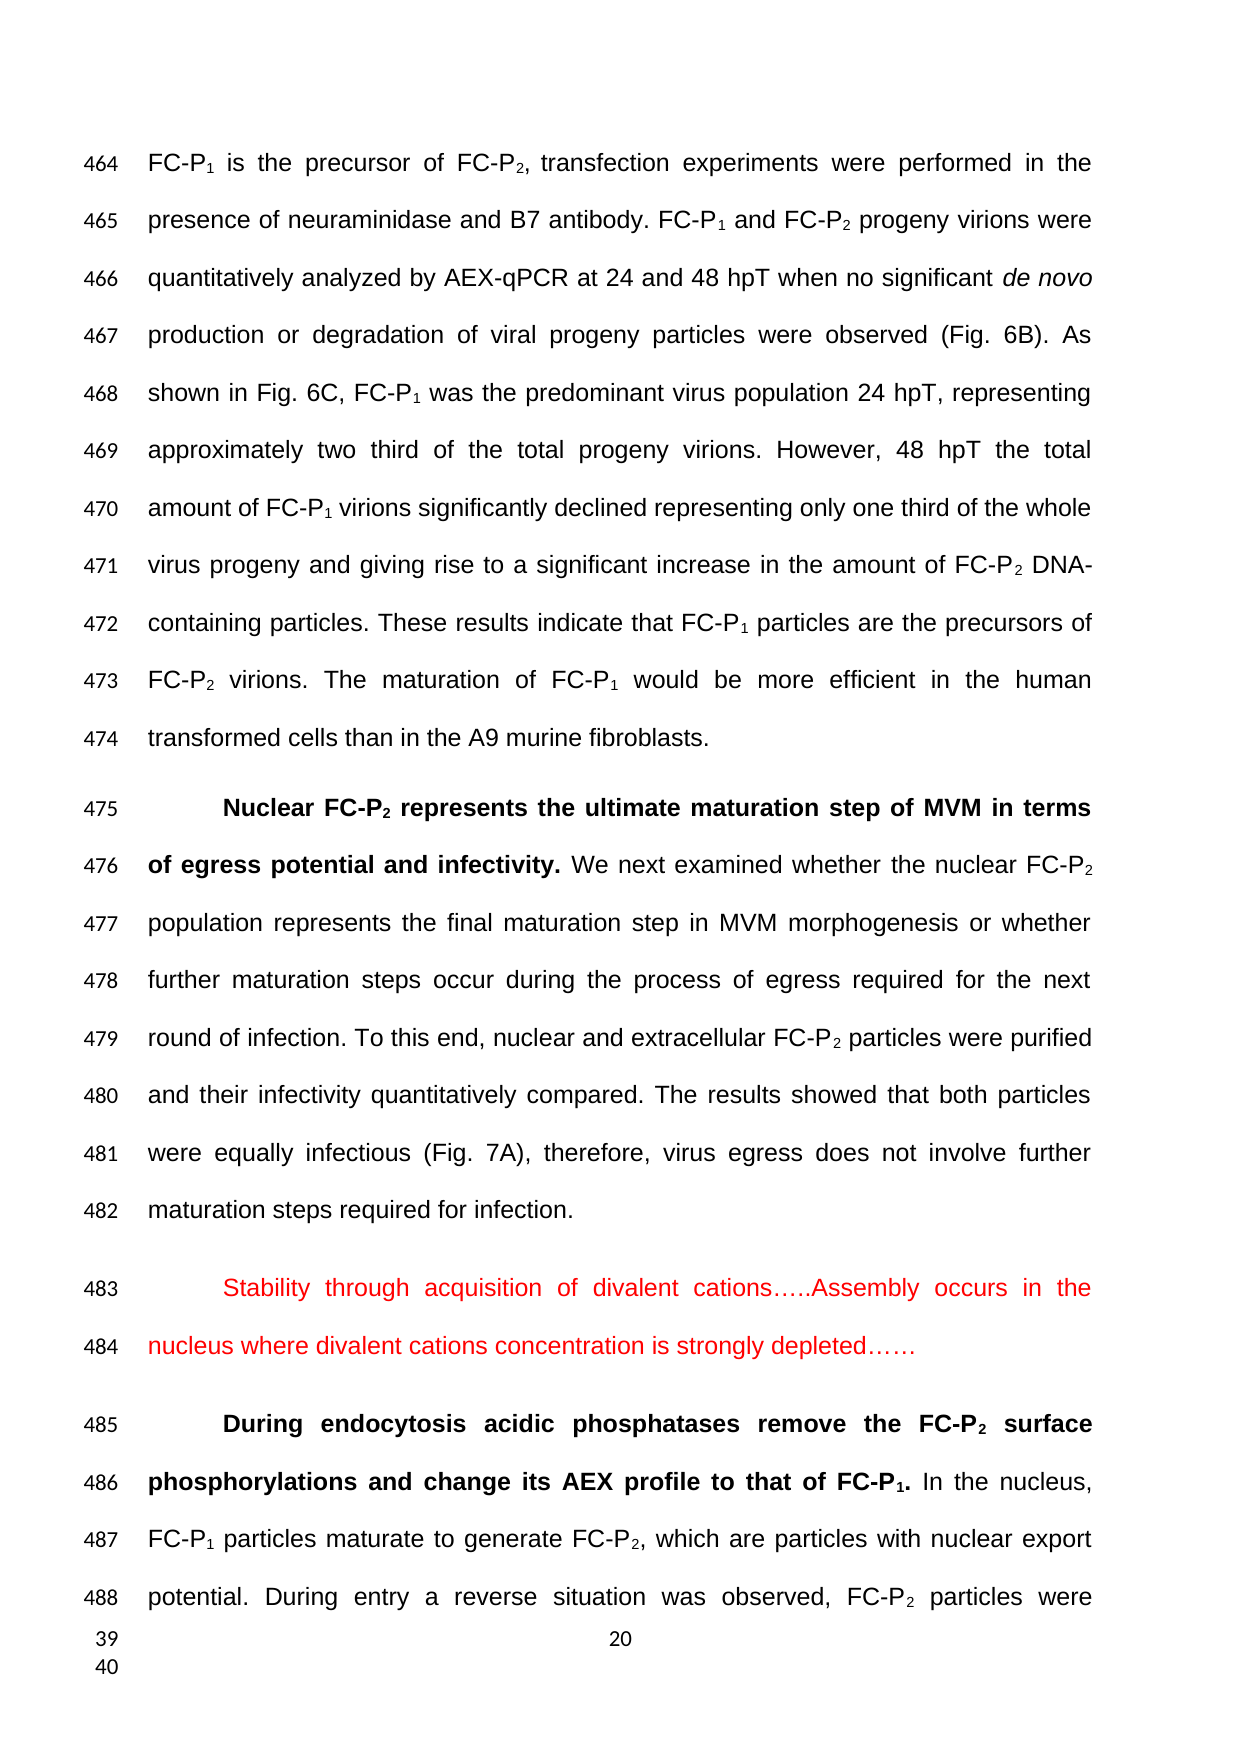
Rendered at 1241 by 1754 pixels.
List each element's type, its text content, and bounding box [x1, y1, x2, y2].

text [148, 148, 1093, 751]
text Stability through acquisition of divalent cations…..Assembly occurs in the nucleus where divalent cations concentration is strongly depleted…… [148, 1273, 1093, 1360]
text Nuclear FC-P2 represents the ultimate maturation step of MVM in terms of egress potential and infectivity. We next examined whether the nuclear FC-P2 population represents the final maturation step in MVM morphogenesis or whether further maturation steps occur during the process of egress required for the next round of infection. To this end, nuclear and extracellular FC-P2 particles were purified and their infectivity quantitatively compared. The results showed that both particles were equally infectious (Fig. 7A), therefore, virus egress does not involve further maturation steps required for infection. [148, 793, 1093, 1224]
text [148, 1409, 1093, 1611]
